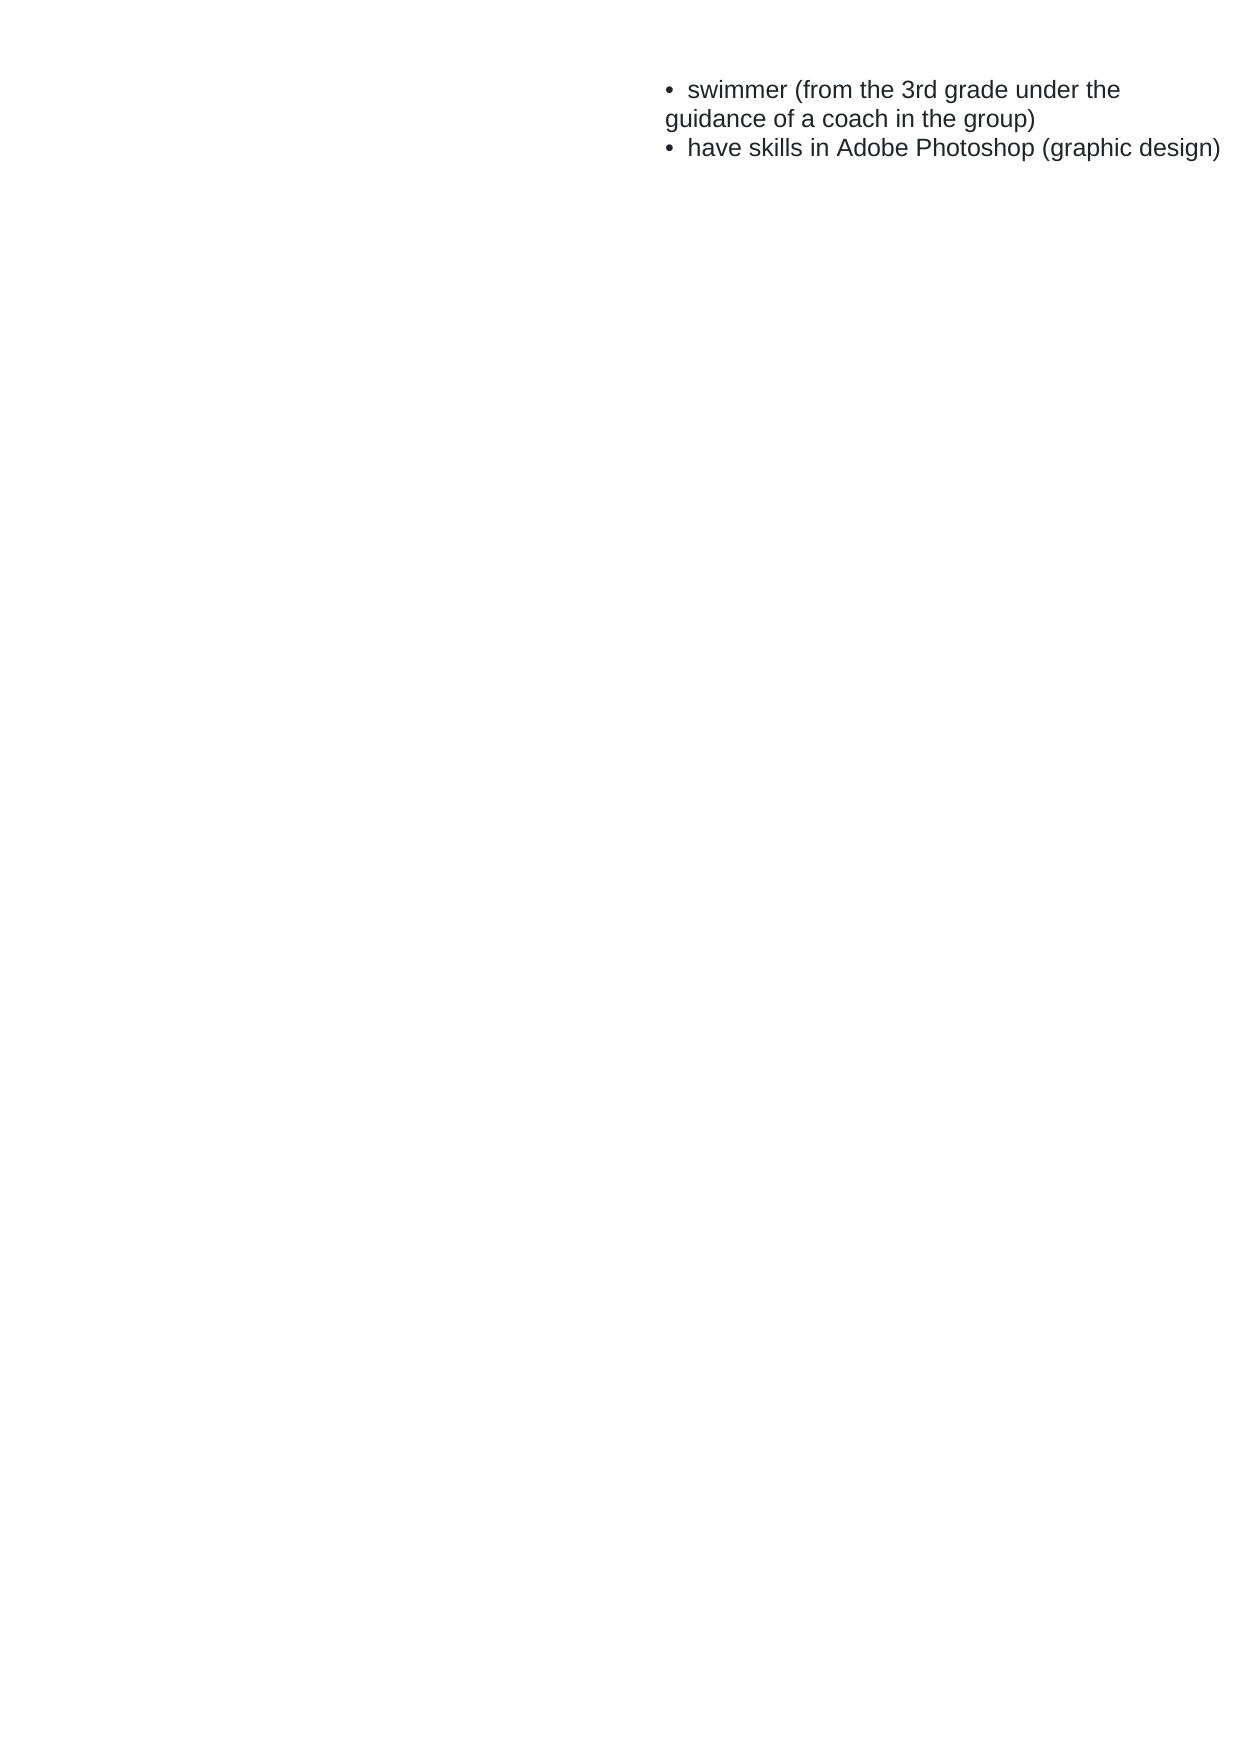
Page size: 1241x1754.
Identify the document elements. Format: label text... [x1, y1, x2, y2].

text • swimmer (from the 3rd grade under the guidance of a coach in the group) [665, 75, 1224, 132]
text • have skills in Adobe Photoshop (graphic design) [665, 132, 1224, 161]
